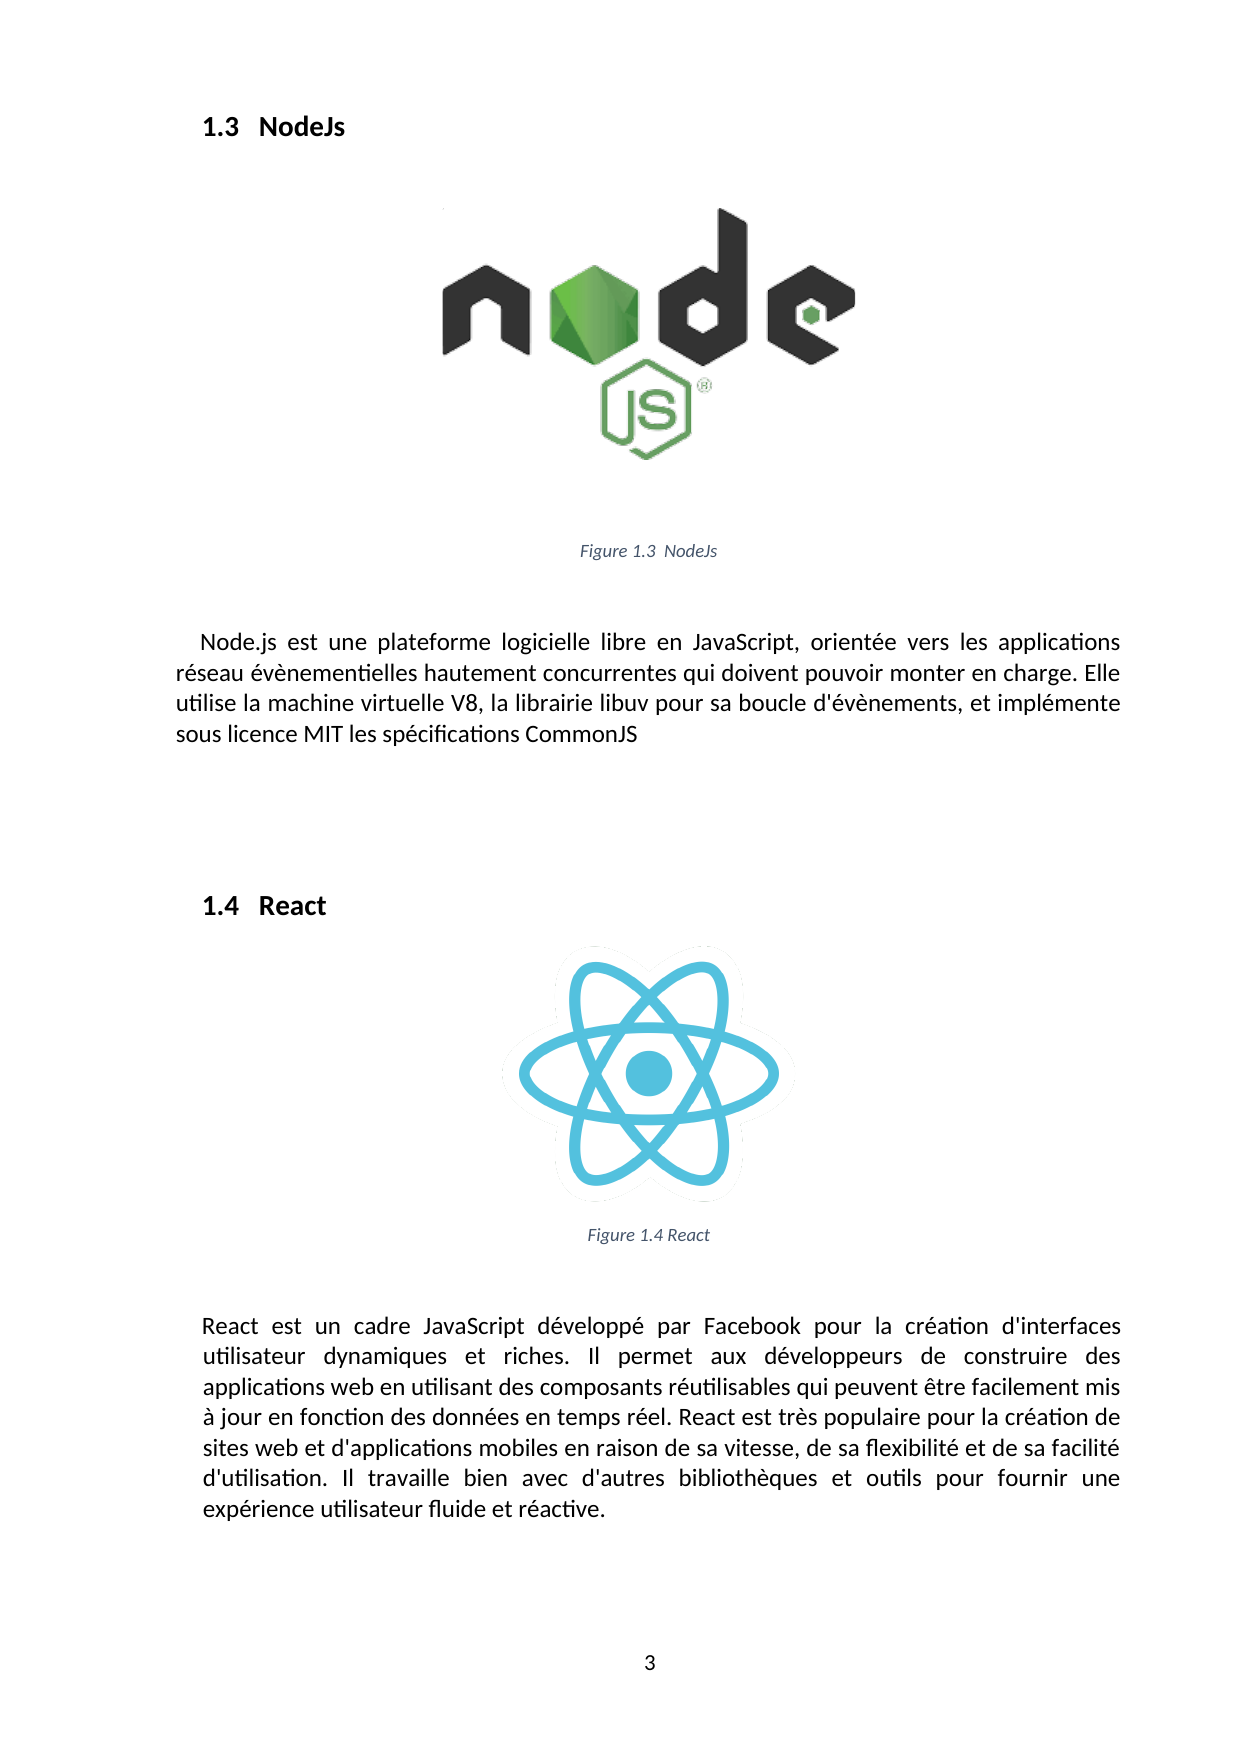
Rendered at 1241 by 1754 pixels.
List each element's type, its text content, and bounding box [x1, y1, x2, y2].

text Figure 1.3 NodeJs [177, 539, 1122, 562]
text React est un cadre JavaScript développé par Facebook pour la création d'interfaces utilisateur dynamiques et riches. Il permet aux développeurs de construire des applications web en utilisant des composants réutilisables qui peuvent être facilement mis à jour en fonction des données en temps réel. React est très populaire pour la création de sites web et d'applications mobiles en raison de sa vitesse, de sa flexibilité et de sa facilité d'utilisation. Il travaille bien avec d'autres bibliothèques et outils pour fournir une expérience utilisateur fluide et réactive. [202, 1310, 1122, 1524]
text Figure 1.4 React [177, 1223, 1122, 1246]
picture [442, 208, 856, 460]
text Node.js est une plateforme logicielle libre en JavaScript, orientée vers les applications réseau évènementielles hautement concurrentes qui doivent pouvoir monter en charge. Elle utilise la machine virtuelle V8, la librairie libuv pour sa boucle d'évènements, et implémente sous licence MIT les spécifications CommonJS [176, 626, 1122, 748]
subtitle 1.4 React [202, 887, 1122, 923]
picture [502, 945, 796, 1202]
subtitle 1.3 NodeJs [202, 108, 1122, 143]
